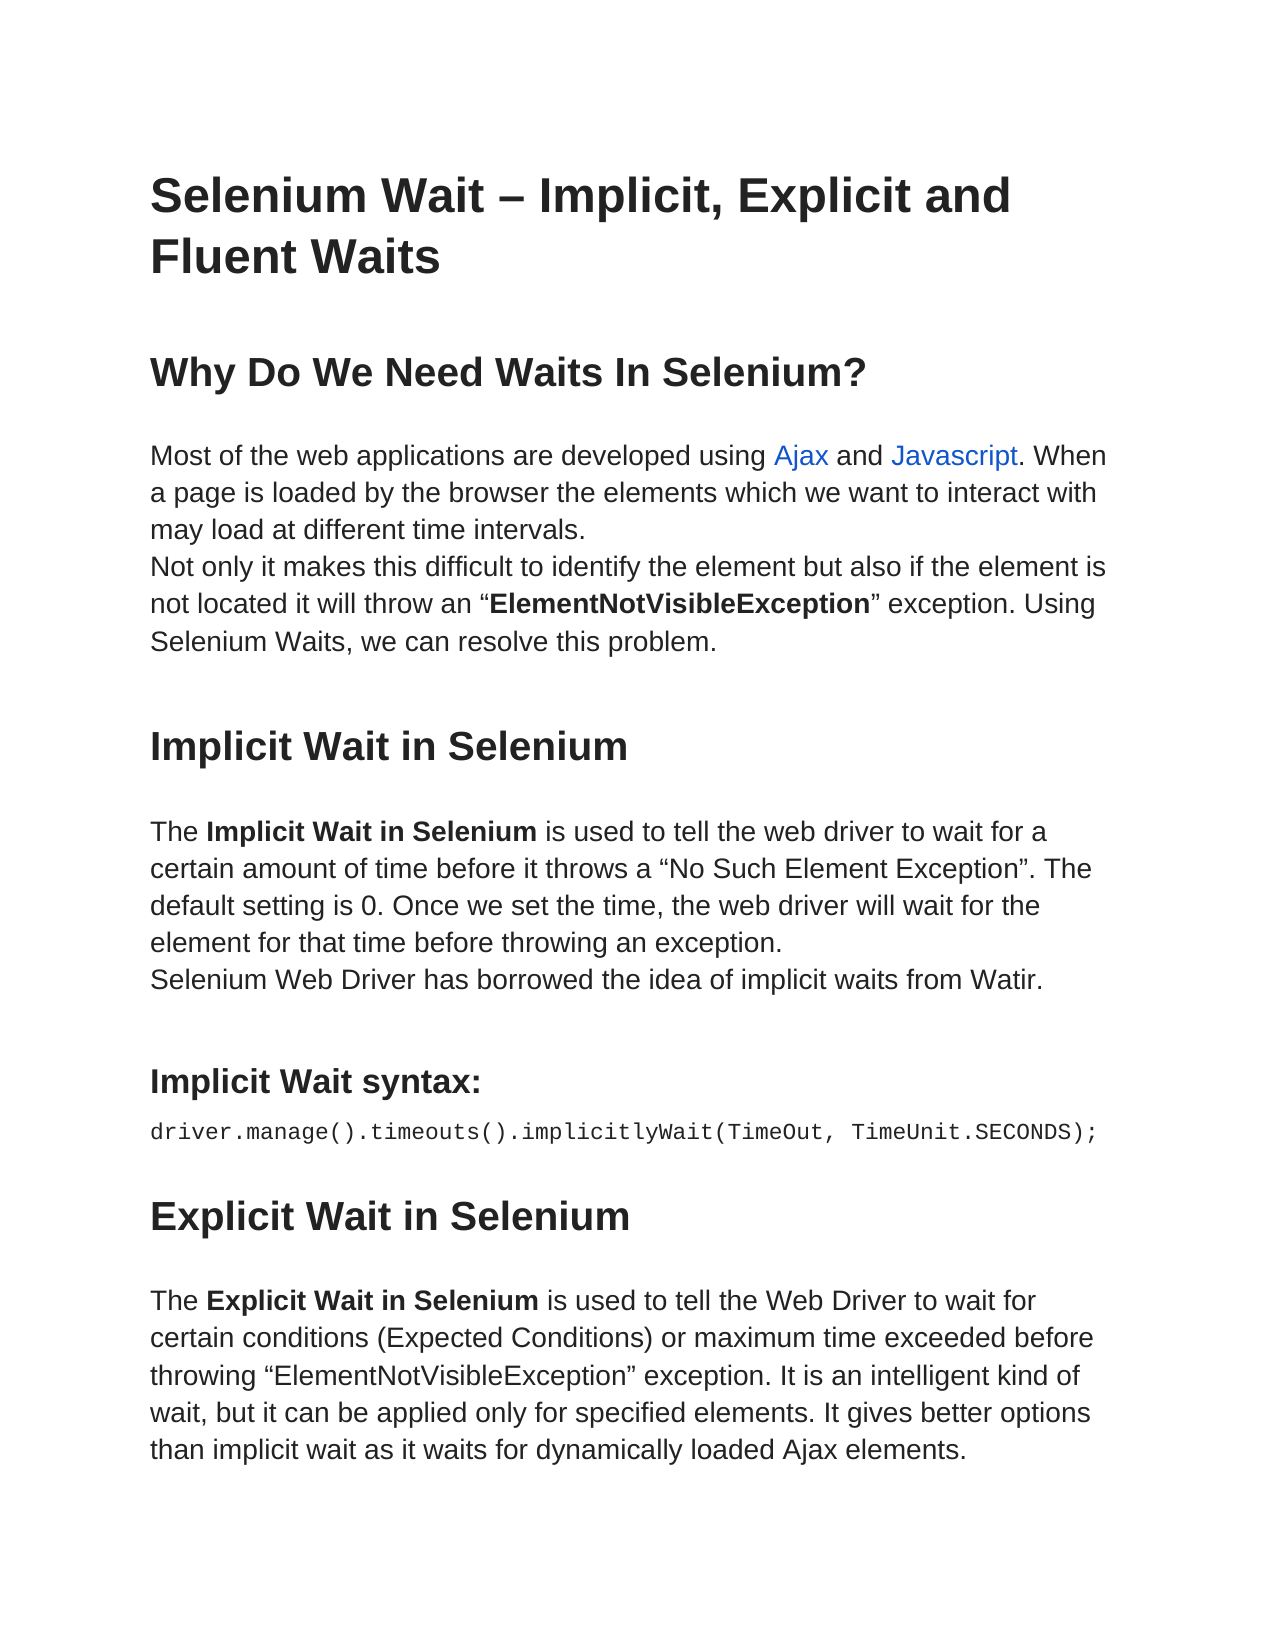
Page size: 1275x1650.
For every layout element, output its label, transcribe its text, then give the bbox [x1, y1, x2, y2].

text The Explicit Wait in Selenium is used to tell the Web Driver to wait for certain conditions (Expected Conditions) or maximum time exceeded before throwing “ElementNotVisibleException” exception. It is an intelligent kind of wait, but it can be applied only for specified elements. It gives better options than implicit wait as it waits for dynamically loaded Ajax elements. [150, 1284, 1125, 1465]
subtitle Why Do We Need Waits In Selenium? [150, 348, 1125, 395]
text Selenium Web Driver has borrowed the idea of implicit waits from Watir. [150, 963, 1125, 996]
text Most of the web applications are developed using Ajax and Javascript. When a page is loaded by the browser the elements which we want to interact with may load at different time intervals. [150, 439, 1125, 546]
text Not only it makes this difficult to identify the element but also if the element is not located it will throw an “ElementNotVisibleException” exception. Using Selenium Waits, we can resolve this problem. [150, 550, 1125, 657]
subtitle Selenium Wait – Implicit, Explicit and Fluent Waits [150, 167, 1125, 284]
subtitle Implicit Wait syntax: [150, 1061, 1125, 1101]
text driver.manage().timeouts().implicitlyWait(TimeOut, TimeUnit.SECONDS); [150, 1120, 1125, 1146]
subtitle Implicit Wait in Selenium [150, 722, 1125, 769]
text The Implicit Wait in Selenium is used to tell the web driver to wait for a certain amount of time before it throws a “No Such Element Exception”. The default setting is 0. Once we set the time, the web driver will wait for the element for that time before throwing an exception. [150, 814, 1125, 958]
subtitle Explicit Wait in Selenium [150, 1192, 1125, 1239]
